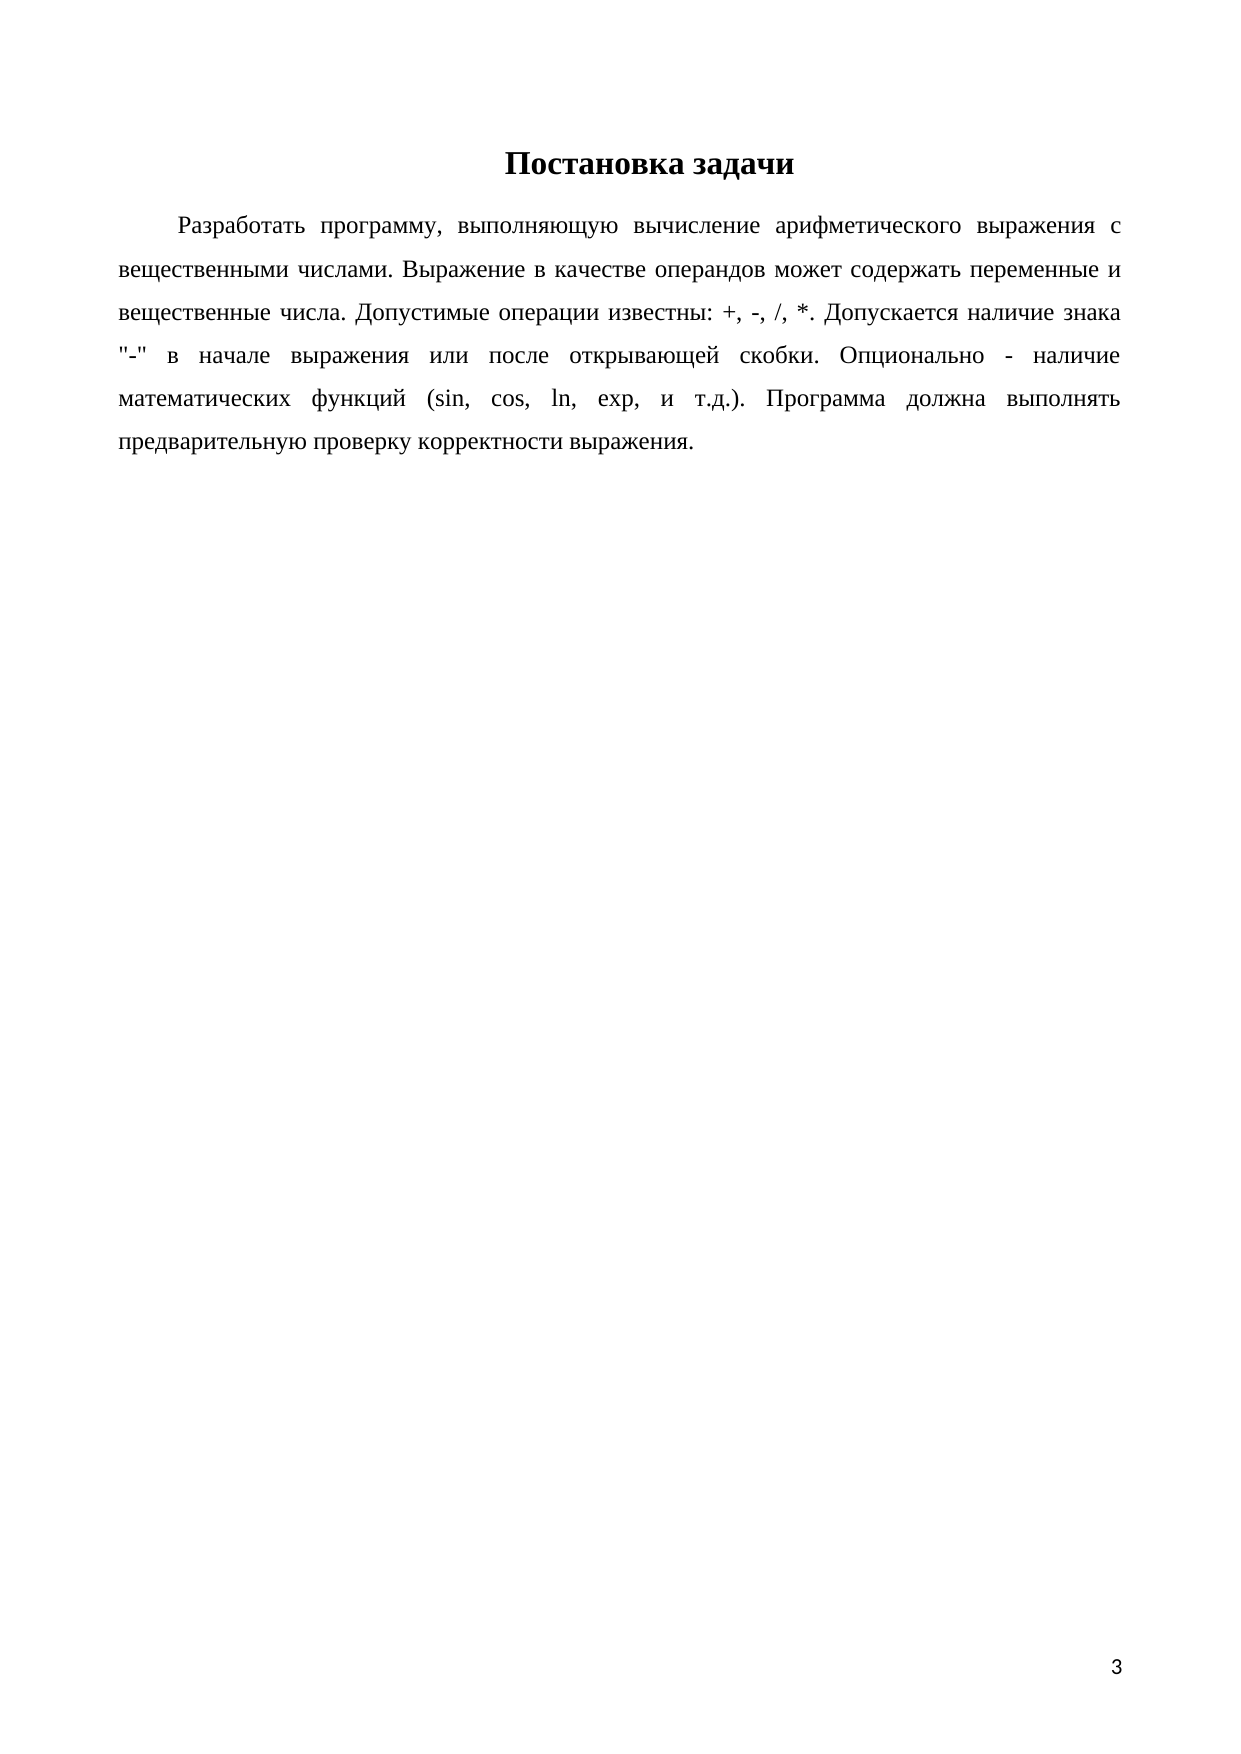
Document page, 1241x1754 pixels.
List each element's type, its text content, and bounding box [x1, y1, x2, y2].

text Разработать программу, выполняющую вычисление арифметического выражения с вещественными числами. Выражение в качестве операндов может содержать переменные и вещественные числа. Допустимые операции известны: +, -, /, *. Допускается наличие знака "-" в начале выражения или после открывающей скобки. Опционально - наличие математических функций (sin, соs, ln, exp, и т.д.). Программа должна выполнять предварительную проверку корректности выражения. [118, 211, 1122, 455]
subtitle Постановка задачи [118, 143, 1122, 181]
